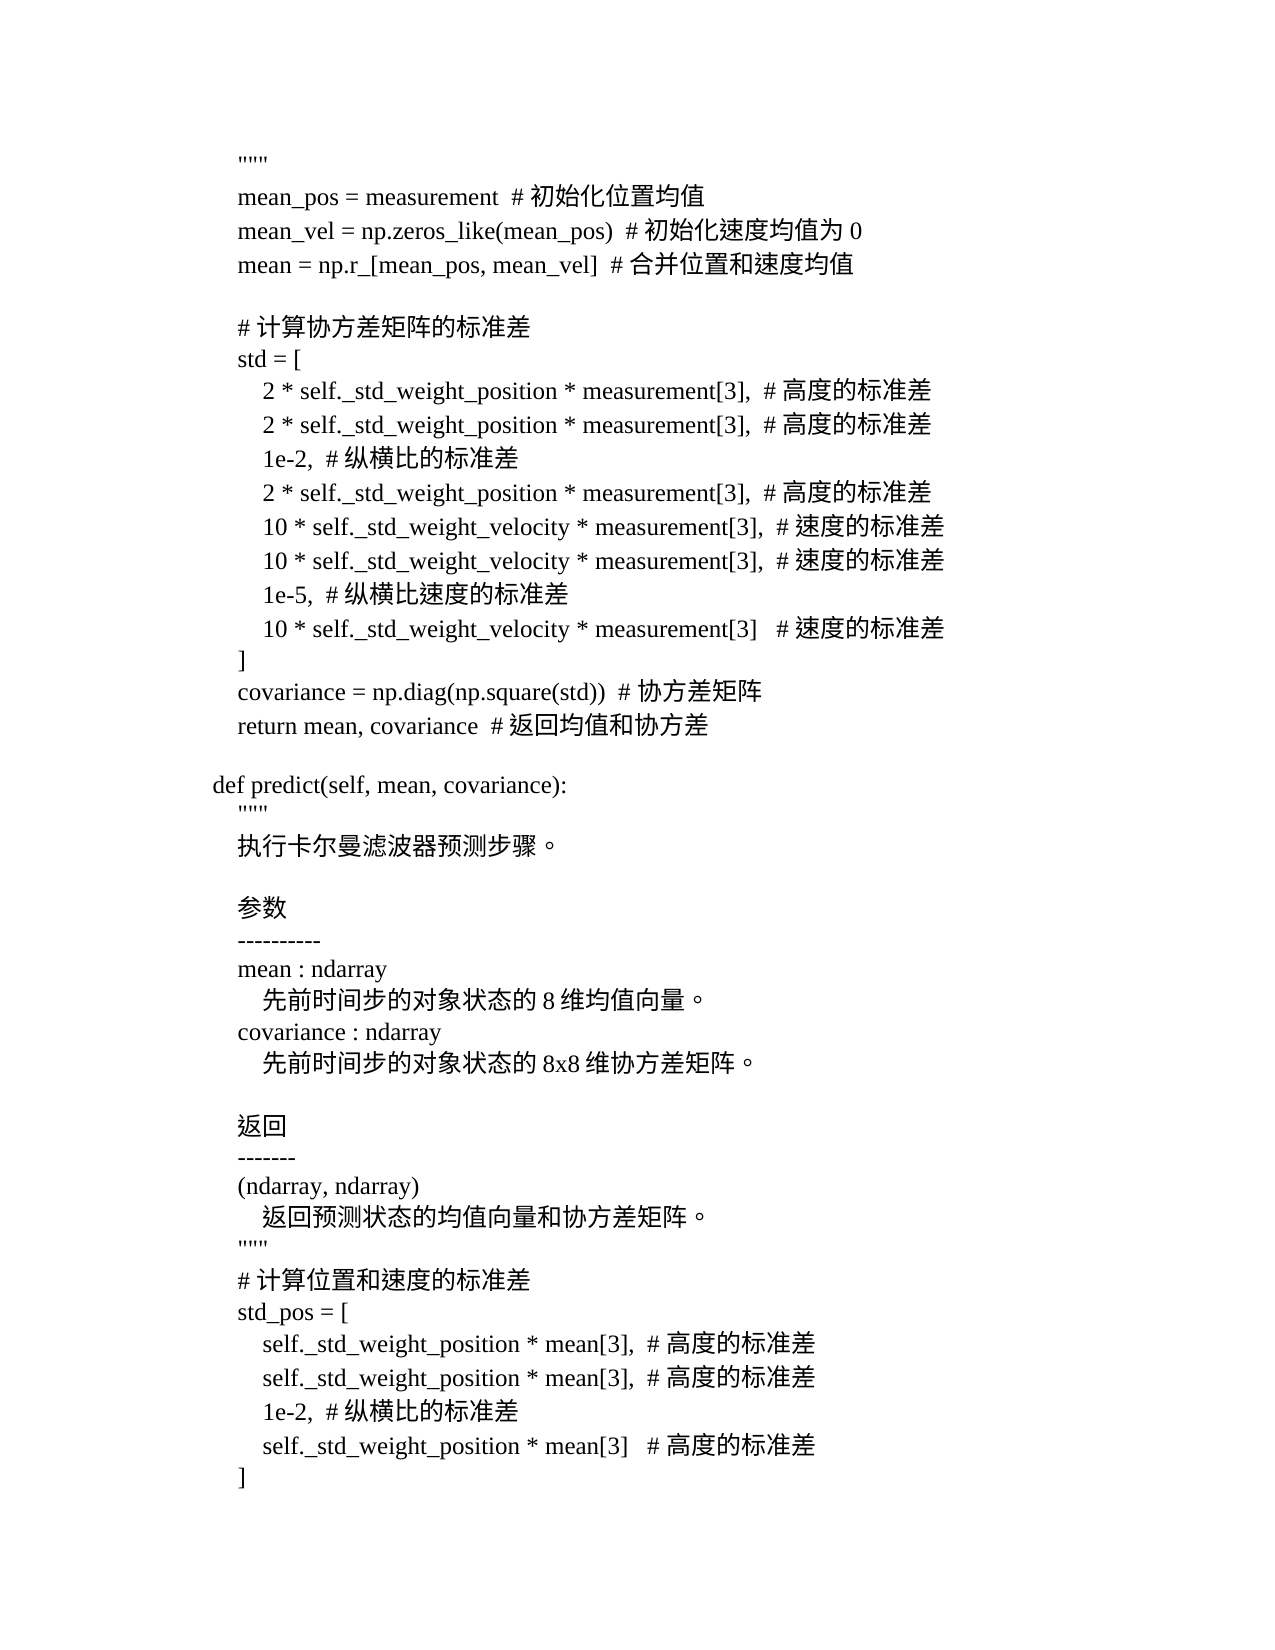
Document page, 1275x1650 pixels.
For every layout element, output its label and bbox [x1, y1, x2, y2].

text [187, 150, 1087, 1490]
